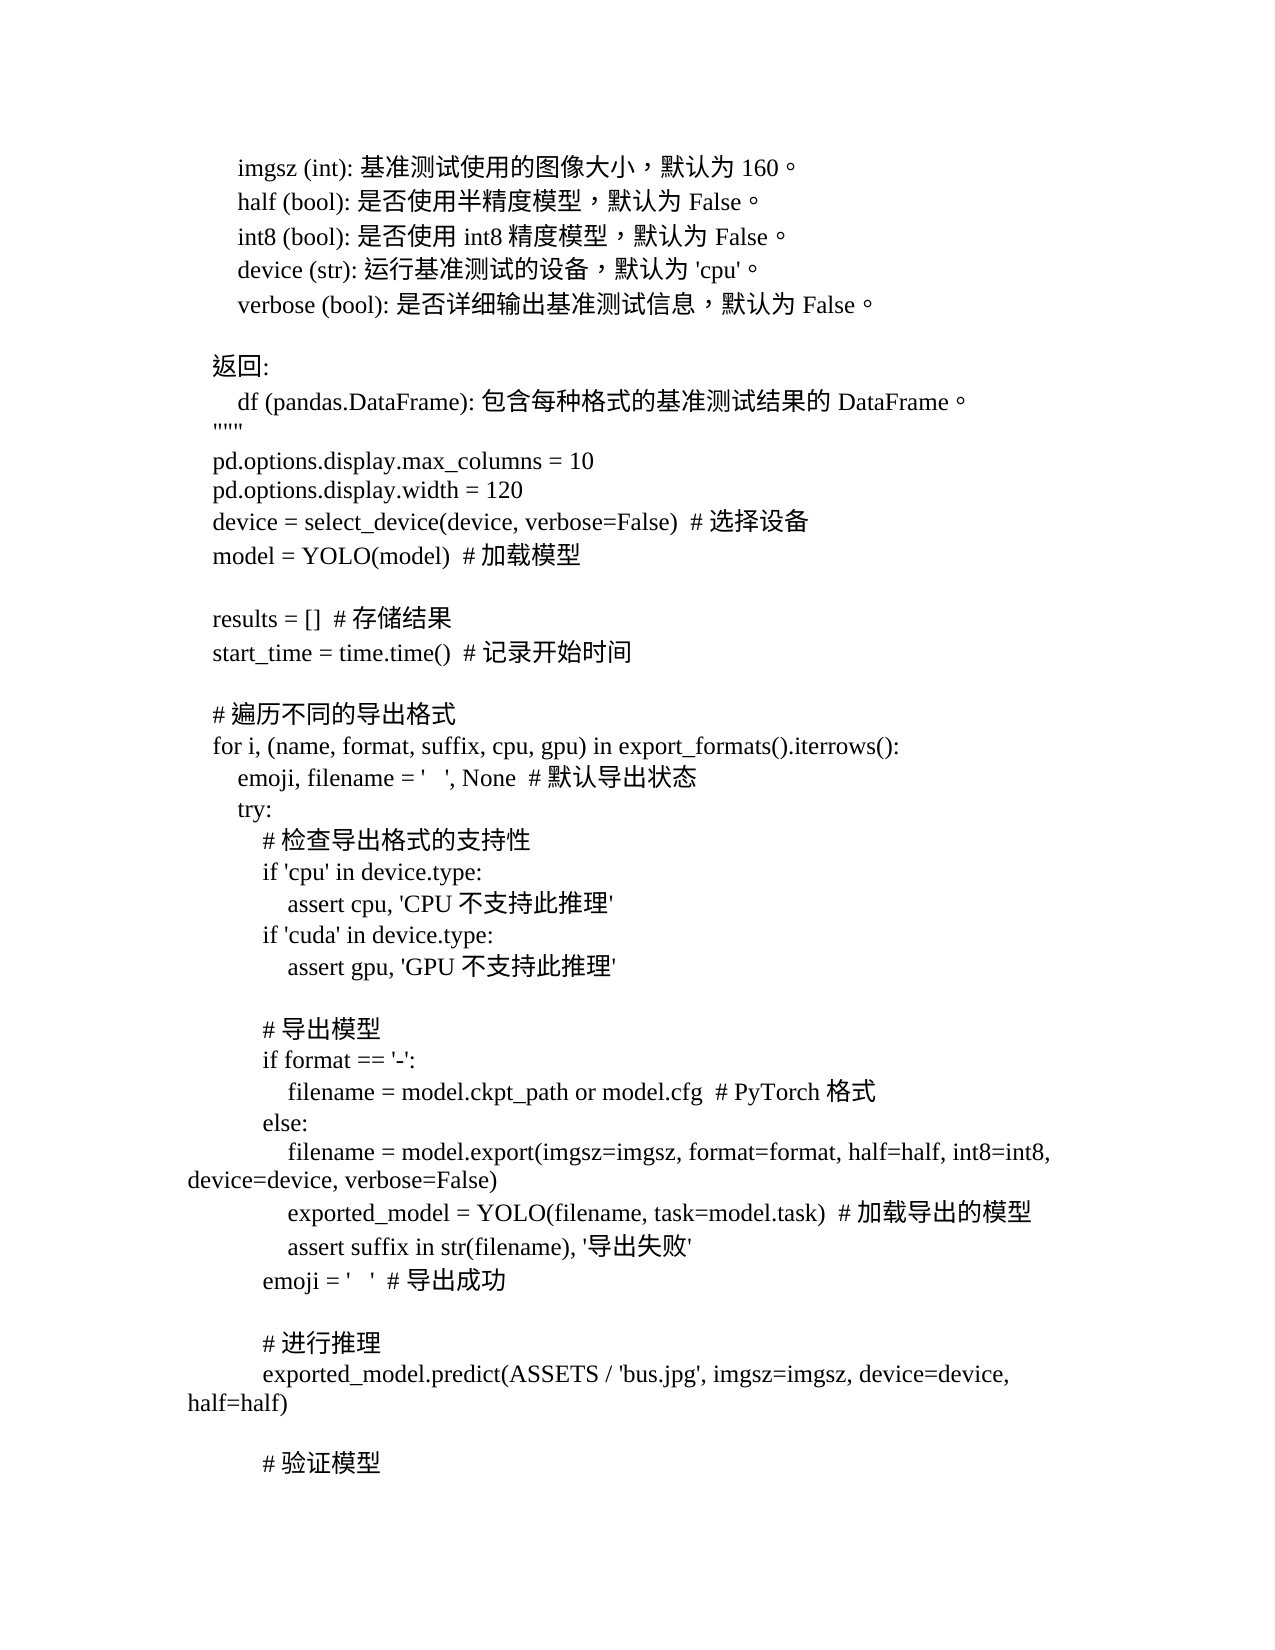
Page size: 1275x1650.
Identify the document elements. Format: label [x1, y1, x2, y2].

text [187, 150, 1087, 1480]
